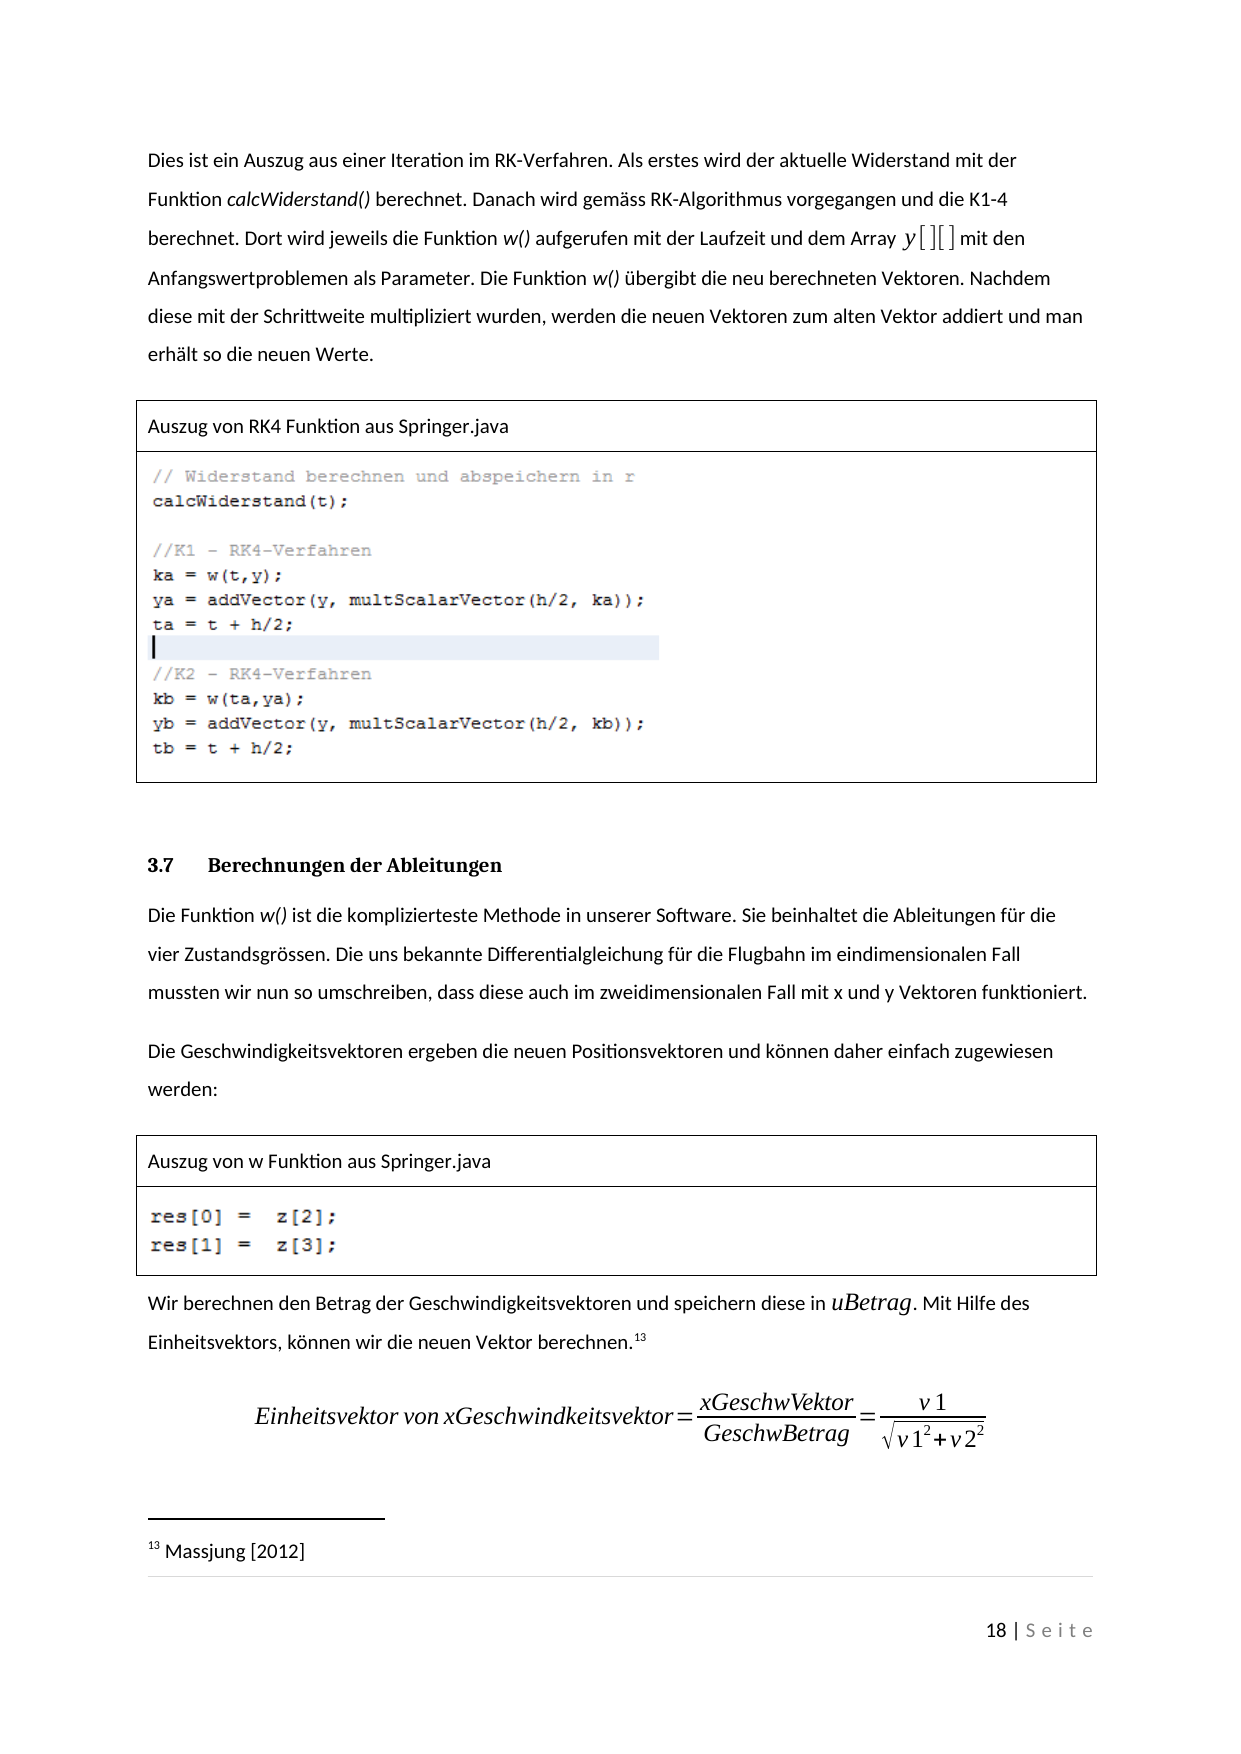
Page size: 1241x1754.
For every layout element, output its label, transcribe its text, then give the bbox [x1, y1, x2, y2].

text Die Geschwindigkeitsvektoren ergeben die neuen Positionsvektoren und können daher einfach zugewiesen werden: [148, 1038, 1093, 1101]
text Wir berechnen den Betrag der Geschwindigkeitsvektoren und speichern diese in . Mit Hilfe des Einheitsvektors, können wir die neuen Vektor berechnen. [148, 1289, 1093, 1355]
table_header Auszug von RK4 Funktion aus Springer.java [137, 401, 1096, 451]
picture [147, 464, 660, 770]
text Dies ist ein Auszug aus einer Iteration im RK-Verfahren. Als erstes wird der aktuelle Widerstand mit der Funktion calcWiderstand() berechnet. Danach wird gemäss RK-Algorithmus vorgegangen und die K1-4 berechnet. Dort wird jeweils die Funktion w() aufgerufen mit der Laufzeit und dem Array mit den Anfangswertproblemen als Parameter. Die Funktion w() übergibt die neu berechneten Vektoren. Nachdem diese mit der Schrittweite multipliziert wurden, werden die neuen Vektoren zum alten Vektor addiert und man erhält so die neuen Werte. [148, 148, 1093, 367]
table_cell [137, 1187, 1096, 1275]
table_cell [137, 452, 1096, 782]
subtitle Berechnungen der Ableitungen [148, 854, 1093, 878]
picture [147, 1199, 342, 1264]
table_header Auszug von w Funktion aus Springer.java [137, 1136, 1096, 1186]
text Die Funktion w() ist die komplizierteste Methode in unserer Software. Sie beinhaltet die Ableitungen für die vier Zustandsgrössen. Die uns bekannte Differentialgleichung für die Flugbahn im eindimensionalen Fall mussten wir nun so umschreiben, dass diese auch im zweidimensionalen Fall mit x und y Vektoren funktioniert. [148, 903, 1093, 1004]
